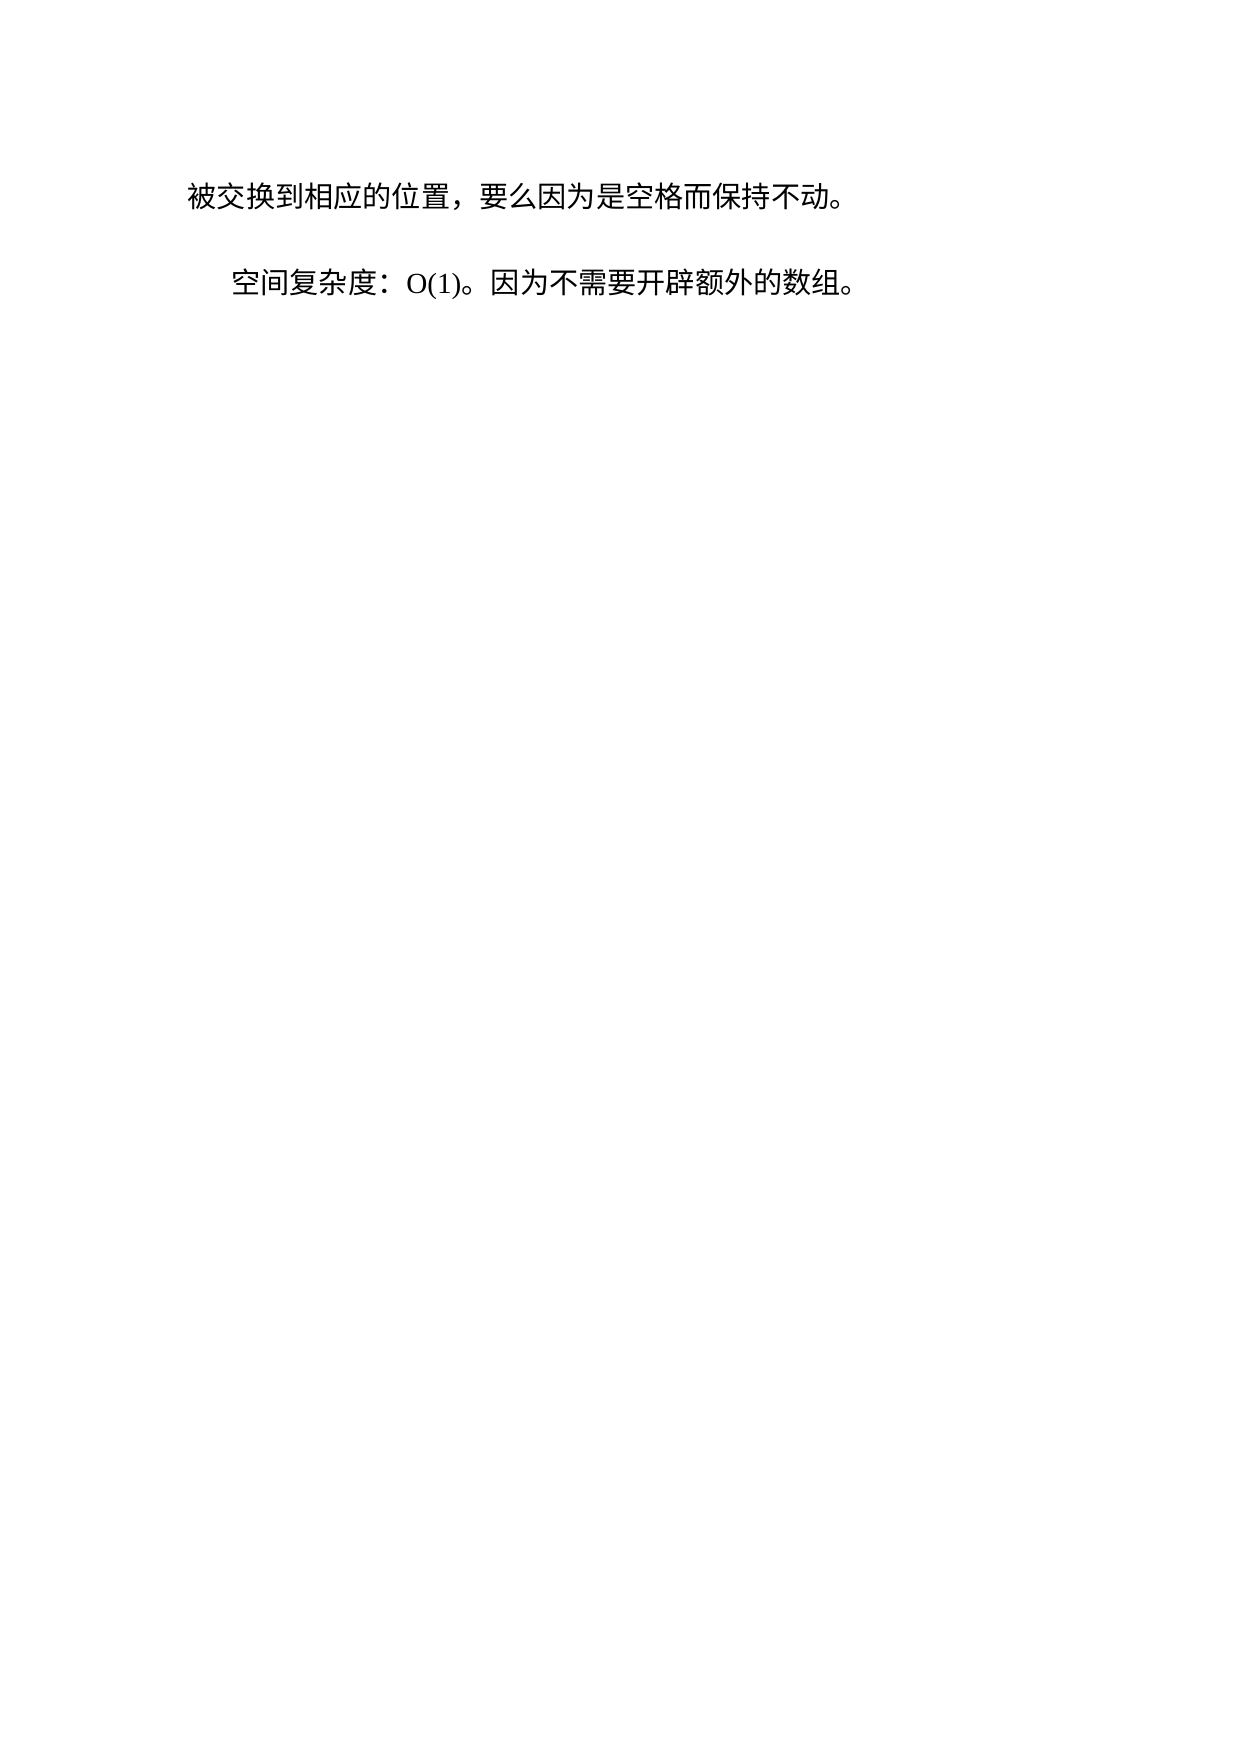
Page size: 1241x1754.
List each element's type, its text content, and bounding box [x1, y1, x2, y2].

text 时间复杂度：O(N)。字符串中的每个字符要么在O(1)的时间内被交换到相应的位置，要么因为是空格而保持不动。 [187, 162, 1053, 227]
text 空间复杂度：O(1)。因为不需要开辟额外的数组。 [187, 248, 1053, 313]
